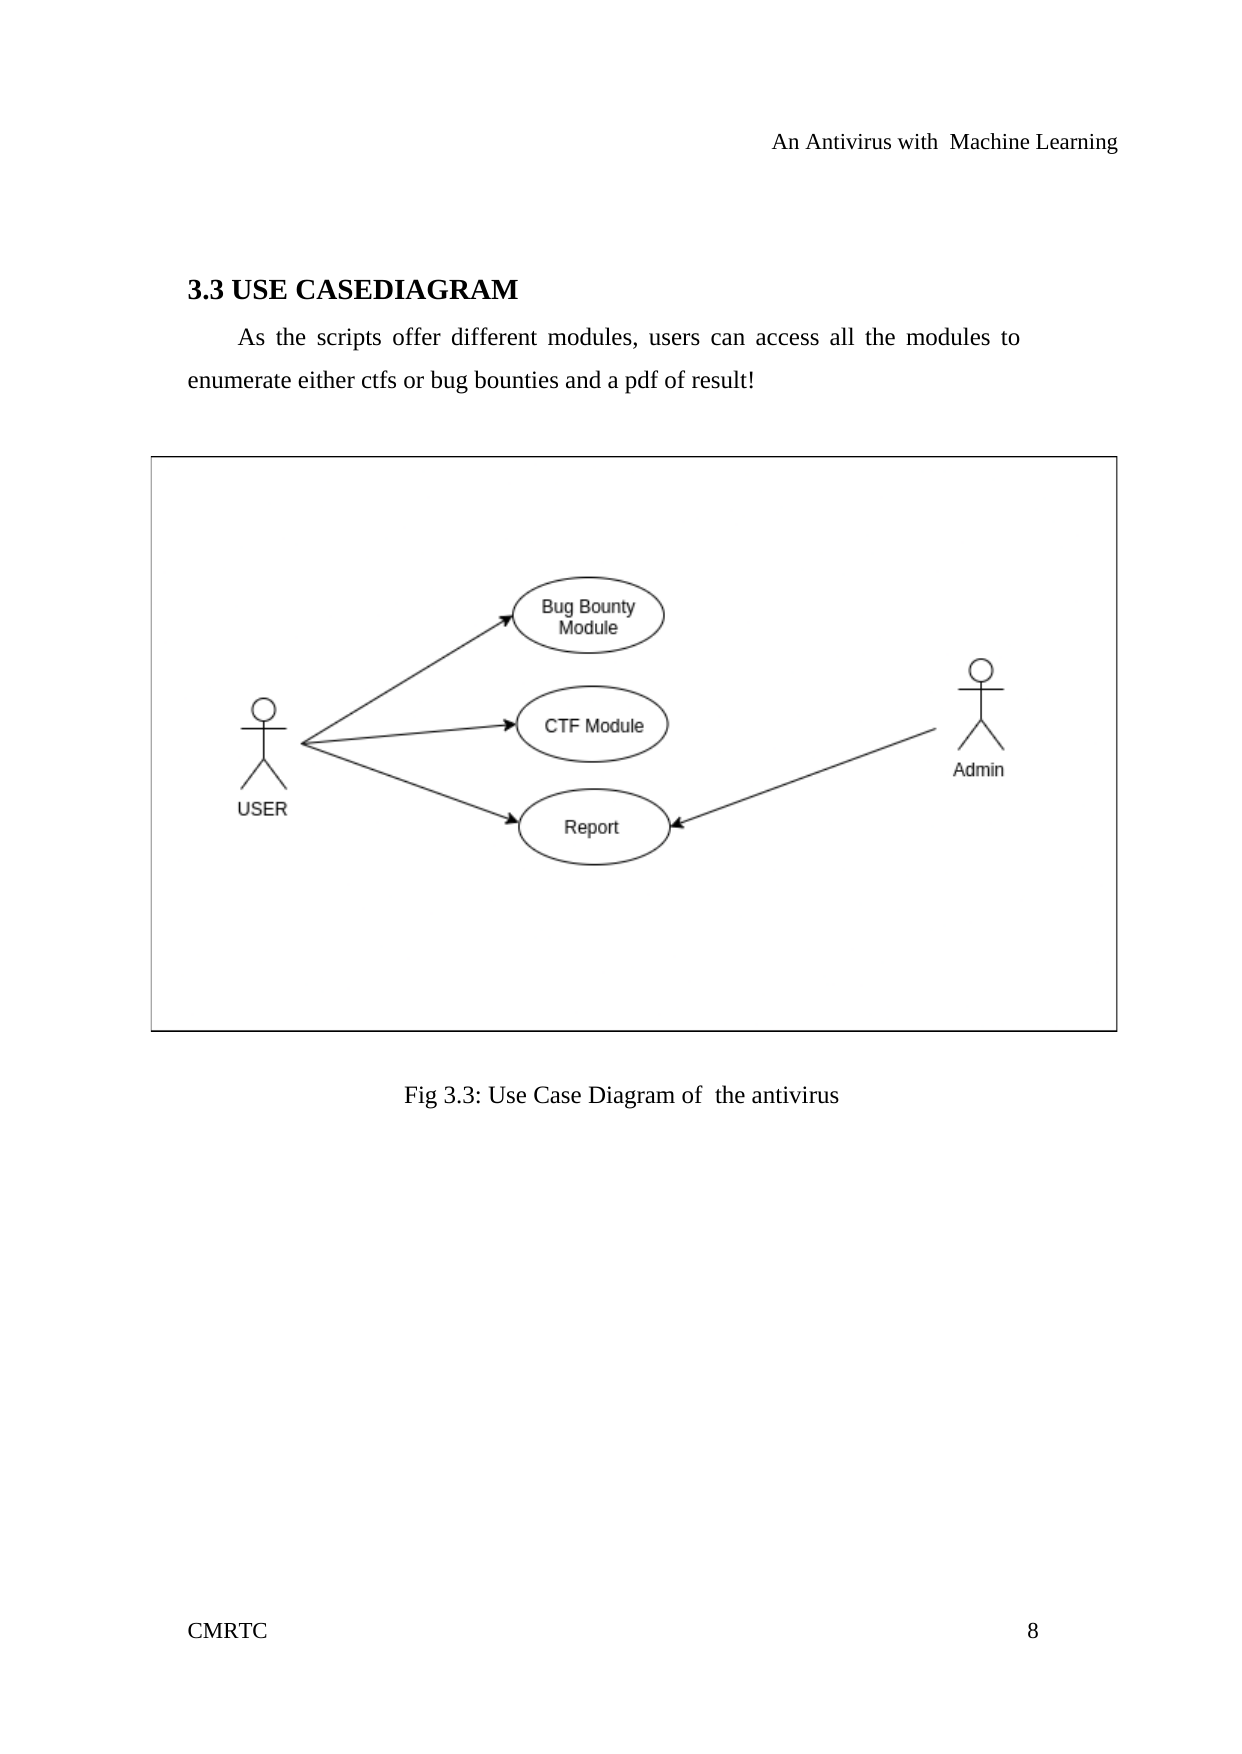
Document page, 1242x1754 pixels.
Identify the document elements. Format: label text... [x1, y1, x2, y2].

text An Antivirus with Machine Learning [150, 128, 1118, 154]
text As the scripts offer different modules, users can access all the modules to enumerate either ctfs or bug bounties and a pdf of result! [187, 322, 1022, 394]
text CMRTC 8 [187, 1617, 1118, 1643]
text Fig 3.3: Use Case Diagram of the antivirus [150, 1080, 1093, 1109]
picture [150, 456, 1118, 1032]
text 3.3 USE CASEDIAGRAM [187, 272, 1118, 306]
